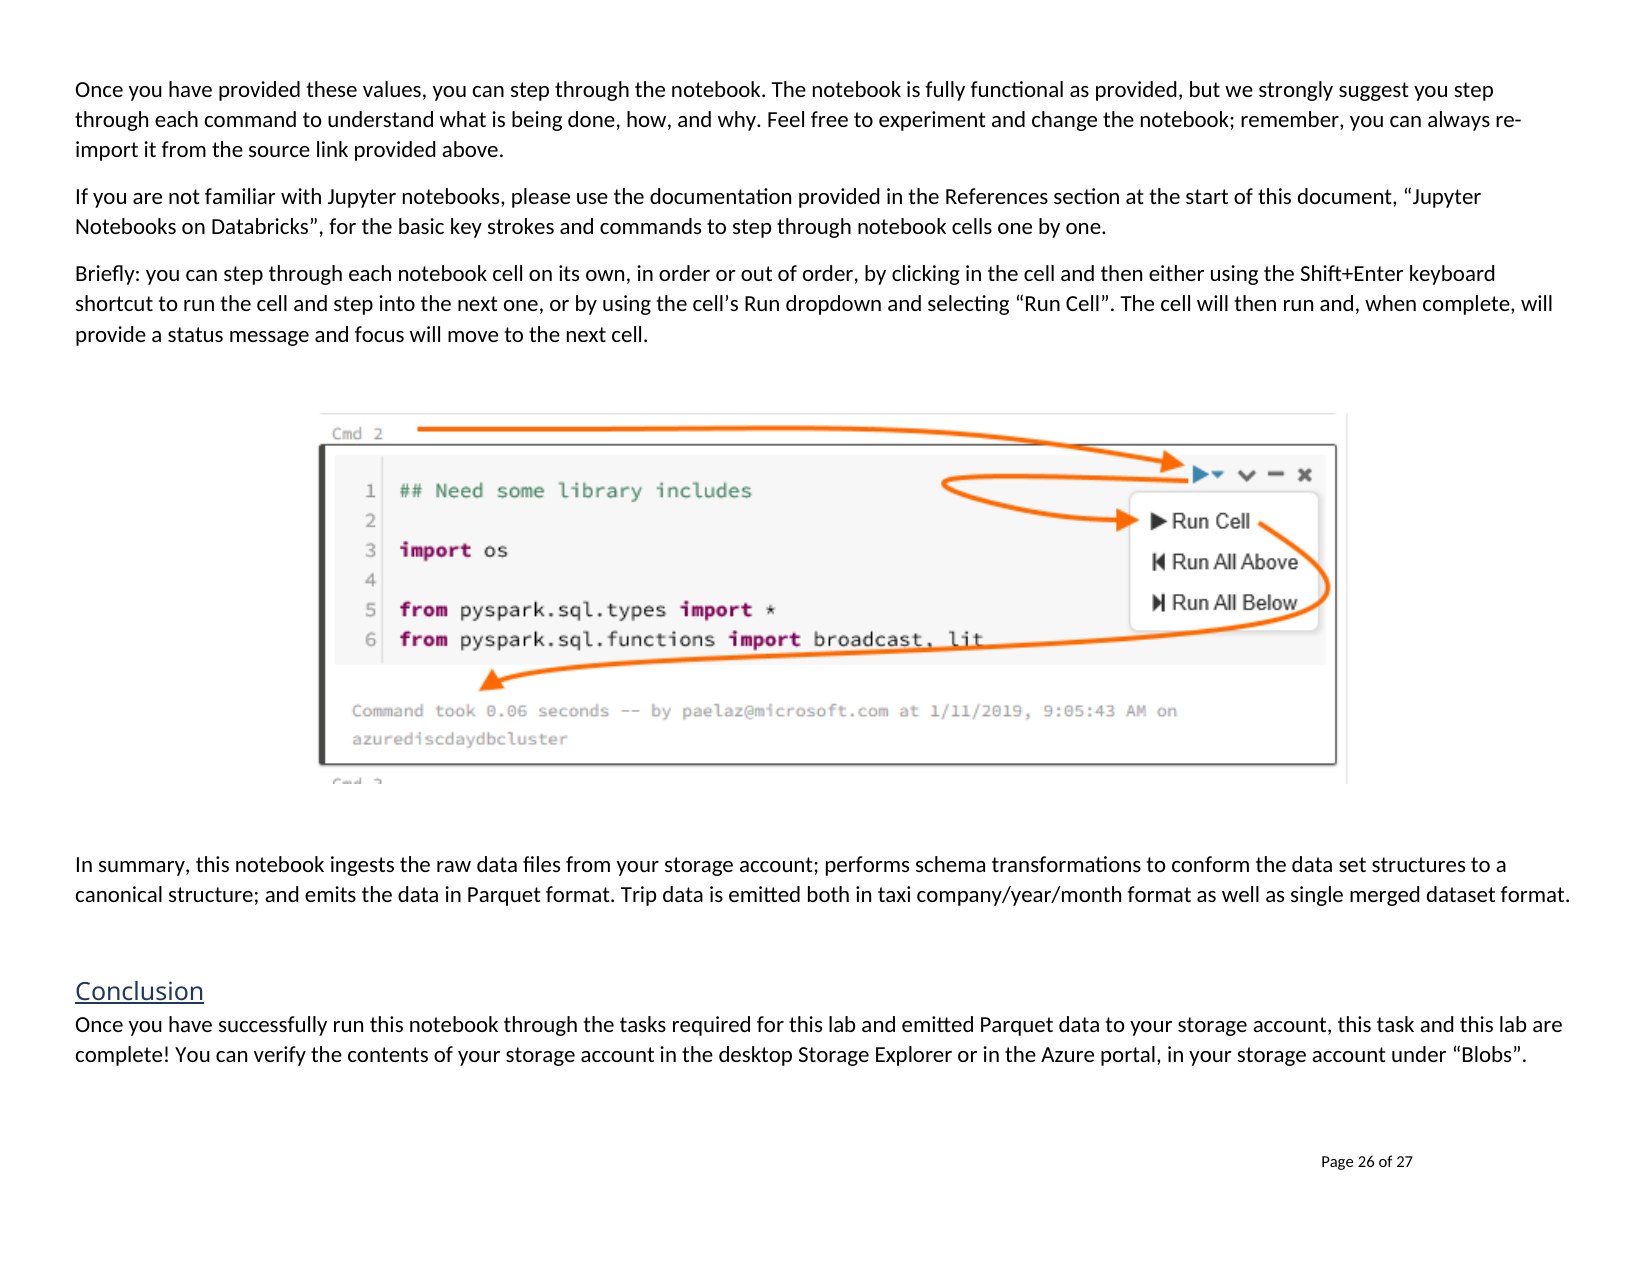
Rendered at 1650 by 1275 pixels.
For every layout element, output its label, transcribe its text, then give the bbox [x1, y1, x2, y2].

picture [302, 413, 1348, 784]
text Briefly: you can step through each notebook cell on its own, in order or out of order, by clicking in the cell and then either using the Shift+Enter keyboard shortcut to run the cell and step into the next one, or by using the cell’s Run dropdown and selecting “Run Cell”. The cell will then run and, when complete, will provide a status message and focus will move to the next cell. [75, 259, 1575, 348]
text Once you have provided these values, you can step through the notebook. The notebook is fully functional as provided, but we strongly suggest you step through each command to understand what is being done, how, and why. Feel free to experiment and change the notebook; remember, you can always re-import it from the source link provided above. [75, 75, 1575, 163]
text If you are not familiar with Jupyter notebooks, please use the documentation provided in the References section at the start of this document, “Jupyter Notebooks on Databricks”, for the basic key strokes and commands to step through notebook cells one by one. [75, 182, 1575, 241]
subtitle Conclusion [75, 974, 1575, 1008]
text In summary, this notebook ingests the raw data files from your storage account; performs schema transformations to conform the data set structures to a canonical structure; and emits the data in Parquet format. Trip data is emitted both in taxi company/year/month format as well as single merged dataset format. [75, 850, 1575, 908]
text Once you have successfully run this notebook through the tasks required for this lab and emitted Parquet data to your storage account, this task and this lab are complete! You can verify the contents of your storage account in the desktop Storage Explorer or in the Azure portal, in your storage account under “Blobs”. [75, 1010, 1575, 1069]
